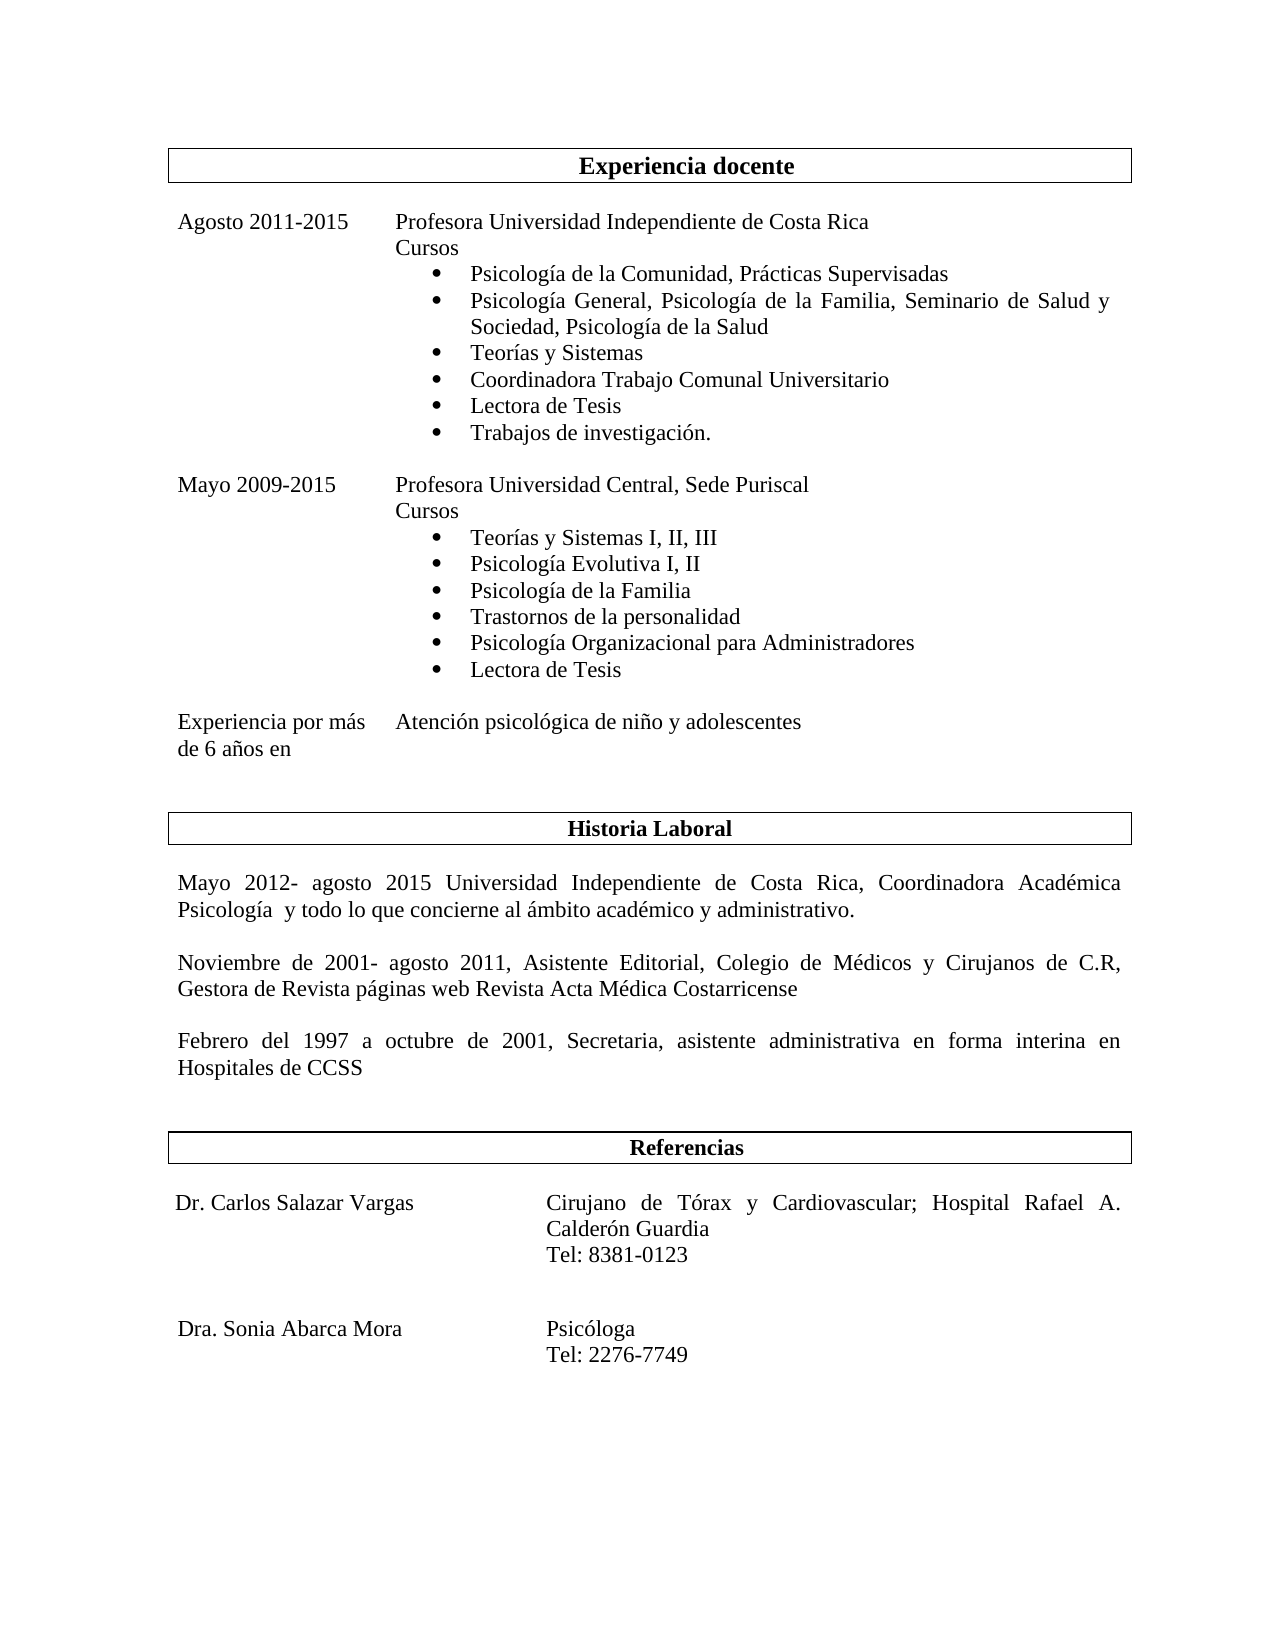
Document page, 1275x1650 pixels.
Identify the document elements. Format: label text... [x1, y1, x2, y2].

text Experiencia docente [169, 149, 1131, 182]
table_header Profesora Universidad Independiente de Costa Rica Cursos Psicología de la Comunidad, Prácticas Supervisadas Psicología General, Psicología de la Familia, Seminario de Salud y Sociedad, Psicología de la Salud Teorías y Sistemas Coordinadora Trabajo Comunal Universitario Lectora de Tesis Trabajos de investigación. [384, 208, 1122, 471]
text Febrero del 1997 a octubre de 2001, Secretaria, asistente administrativa en forma interina en Hospitales de CCSS [177, 1028, 1122, 1080]
table_cell Mayo 2009-2015 [166, 471, 384, 708]
text Mayo 2012- agosto 2015 Universidad Independiente de Costa Rica, Coordinadora Académica Psicología y todo lo que concierne al ámbito académico y administrativo. [177, 869, 1122, 922]
text Referencias [169, 1133, 1131, 1163]
table_header Agosto 2011-2015 [166, 208, 384, 471]
text Historia Laboral [169, 813, 1131, 844]
text Dr. Carlos Salazar Vargas Cirujano de Tórax y Cardiovascular; Hospital Rafael A. Calderón Guardia [175, 1189, 1122, 1241]
table_cell Profesora Universidad Central, Sede Puriscal Cursos Teorías y Sistemas I, II, III Psicología Evolutiva I, II Psicología de la Familia Trastornos de la personalidad Psicología Organizacional para Administradores Lectora de Tesis [384, 471, 1122, 708]
text Tel: 2276-7749 [472, 1341, 1122, 1368]
text Tel: 8381-0123 [517, 1241, 1122, 1268]
table_cell Experiencia por más de 6 años en [166, 709, 384, 761]
text Noviembre de 2001- agosto 2011, Asistente Editorial, Colegio de Médicos y Cirujanos de C.R, Gestora de Revista páginas web Revista Acta Médica Costarricense [177, 948, 1122, 1001]
text Dra. Sonia Abarca Mora Psicóloga [177, 1315, 1122, 1341]
table_cell Atención psicológica de niño y adolescentes [384, 709, 1122, 761]
